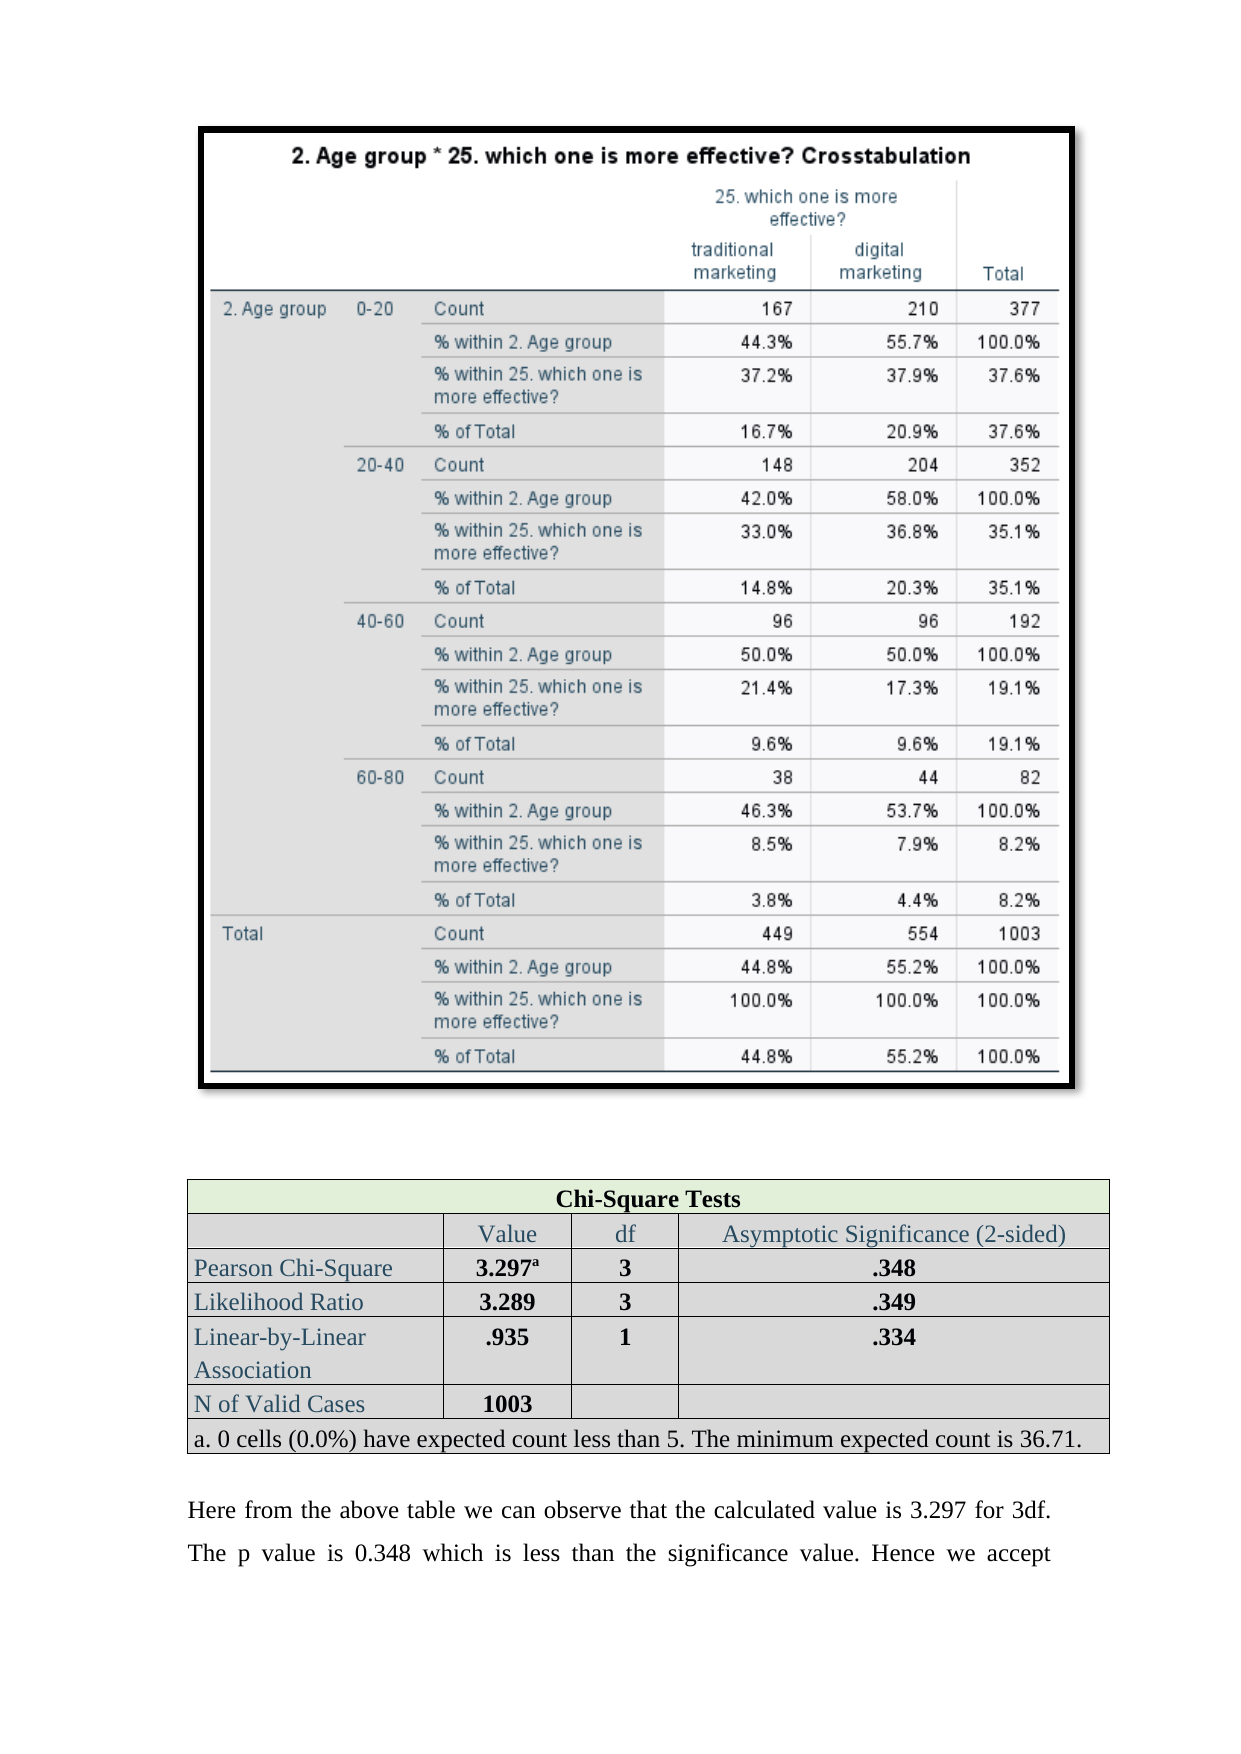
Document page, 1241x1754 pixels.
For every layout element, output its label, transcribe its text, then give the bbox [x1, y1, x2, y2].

table_cell 3.289 [444, 1283, 571, 1316]
table_cell .334 [679, 1317, 1109, 1384]
picture [204, 133, 1069, 1083]
table_header Chi-Square Tests [188, 1180, 1109, 1213]
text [187, 1495, 1053, 1567]
table_cell 1003 [444, 1385, 571, 1418]
table_cell .935 [444, 1317, 571, 1384]
table_cell [188, 1214, 443, 1247]
table_cell 3 [572, 1249, 678, 1282]
table_cell Asymptotic Significance (2-sided) [679, 1214, 1109, 1247]
table_cell Likelihood Ratio [188, 1283, 443, 1316]
table_cell Value [444, 1214, 571, 1247]
table_cell .349 [679, 1283, 1109, 1316]
table_cell N of Valid Cases [188, 1385, 443, 1418]
table_cell a. 0 cells (0.0%) have expected count less than 5. The minimum expected count is 36.71. [188, 1419, 1109, 1453]
table_cell 3.297a [444, 1249, 571, 1282]
table_cell Pearson Chi-Square [188, 1249, 443, 1282]
table_cell .348 [679, 1249, 1109, 1282]
table_cell Linear-by-Linear Association [188, 1317, 443, 1384]
table_cell 3 [572, 1283, 678, 1316]
table_cell [679, 1385, 1109, 1418]
table_cell df [572, 1214, 678, 1247]
table_cell 1 [572, 1317, 678, 1384]
table_cell [572, 1385, 678, 1418]
